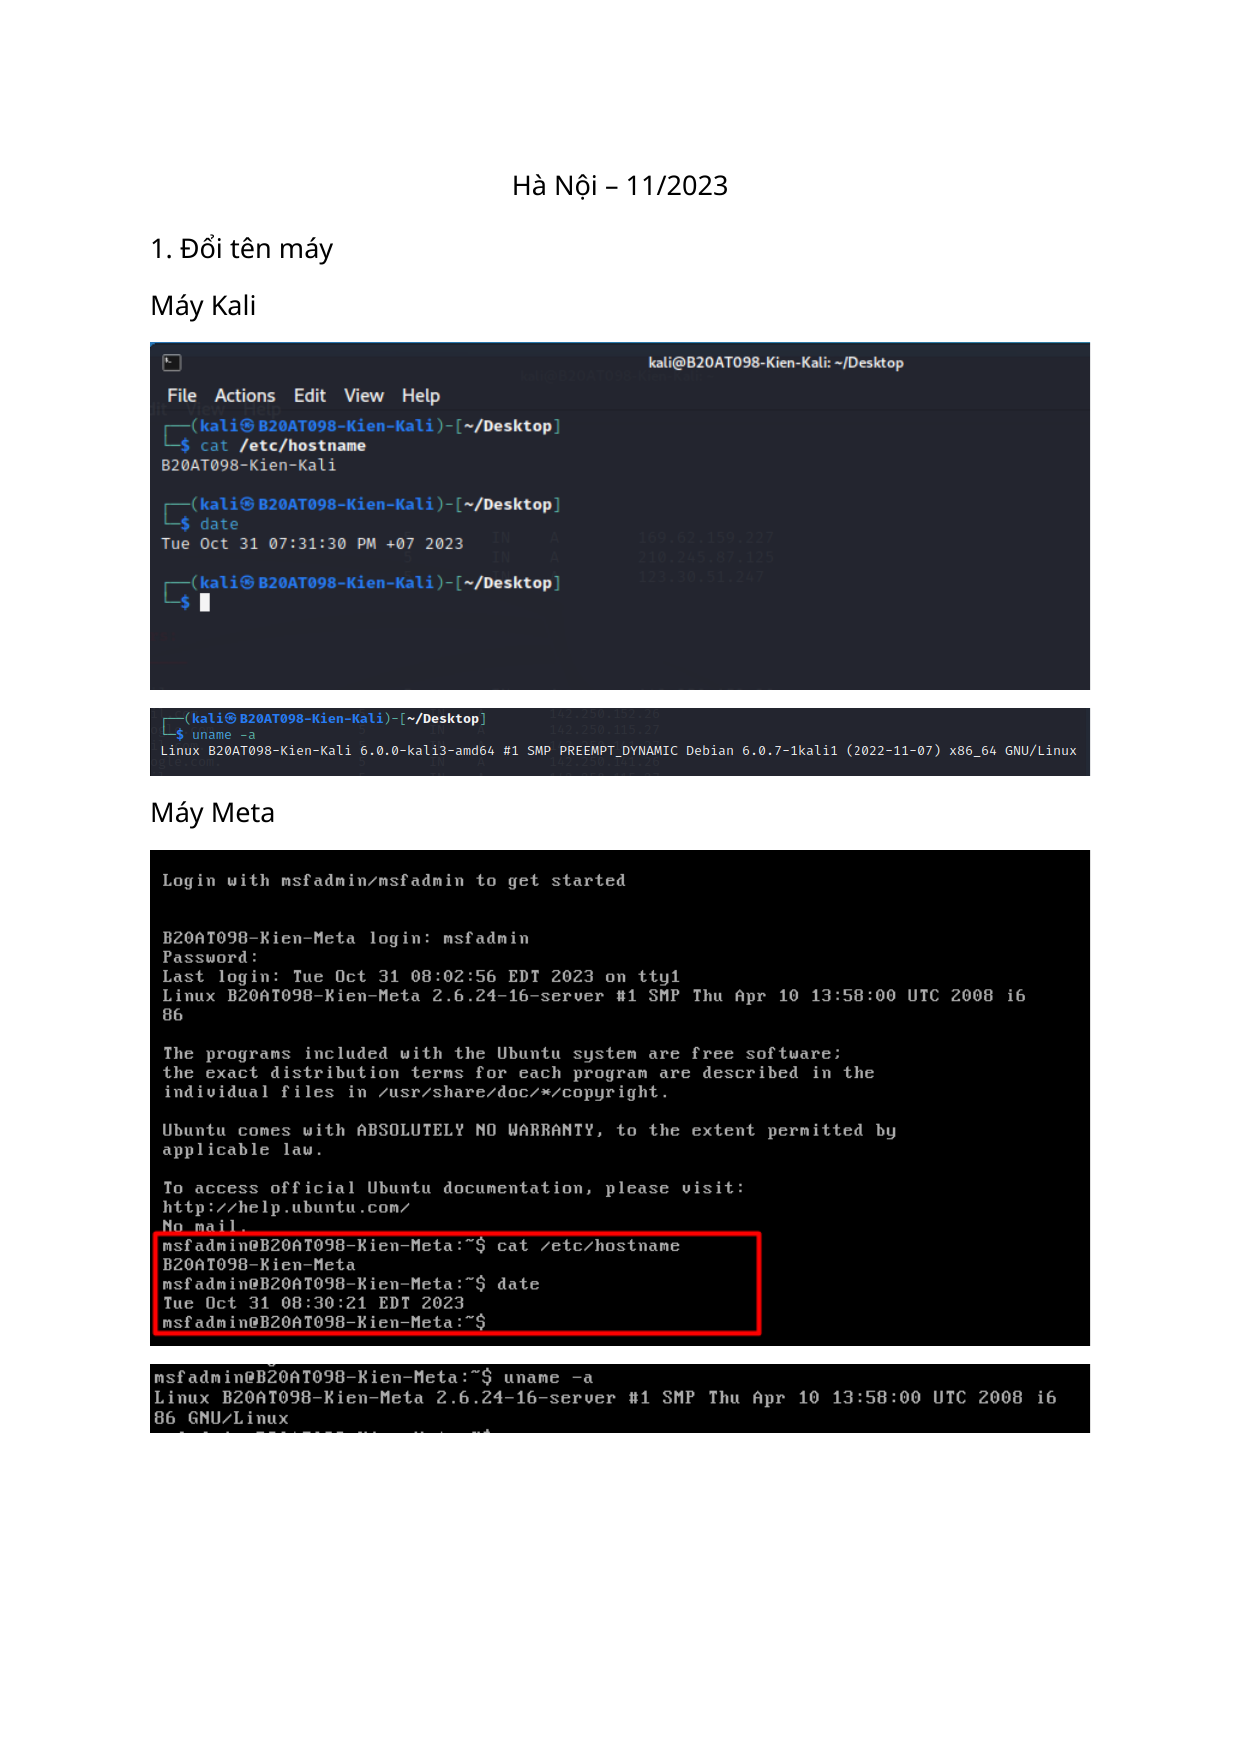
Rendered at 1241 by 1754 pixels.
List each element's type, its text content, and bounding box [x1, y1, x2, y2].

text Máy Meta [150, 794, 1090, 831]
text Máy Kali [150, 286, 1090, 323]
picture [150, 342, 1091, 690]
picture [150, 708, 1091, 776]
picture [150, 850, 1091, 1346]
text Hà Nội – 11/2023 [150, 167, 1090, 203]
text 1. Đổi tên máy [150, 230, 1090, 267]
picture [150, 1364, 1091, 1433]
